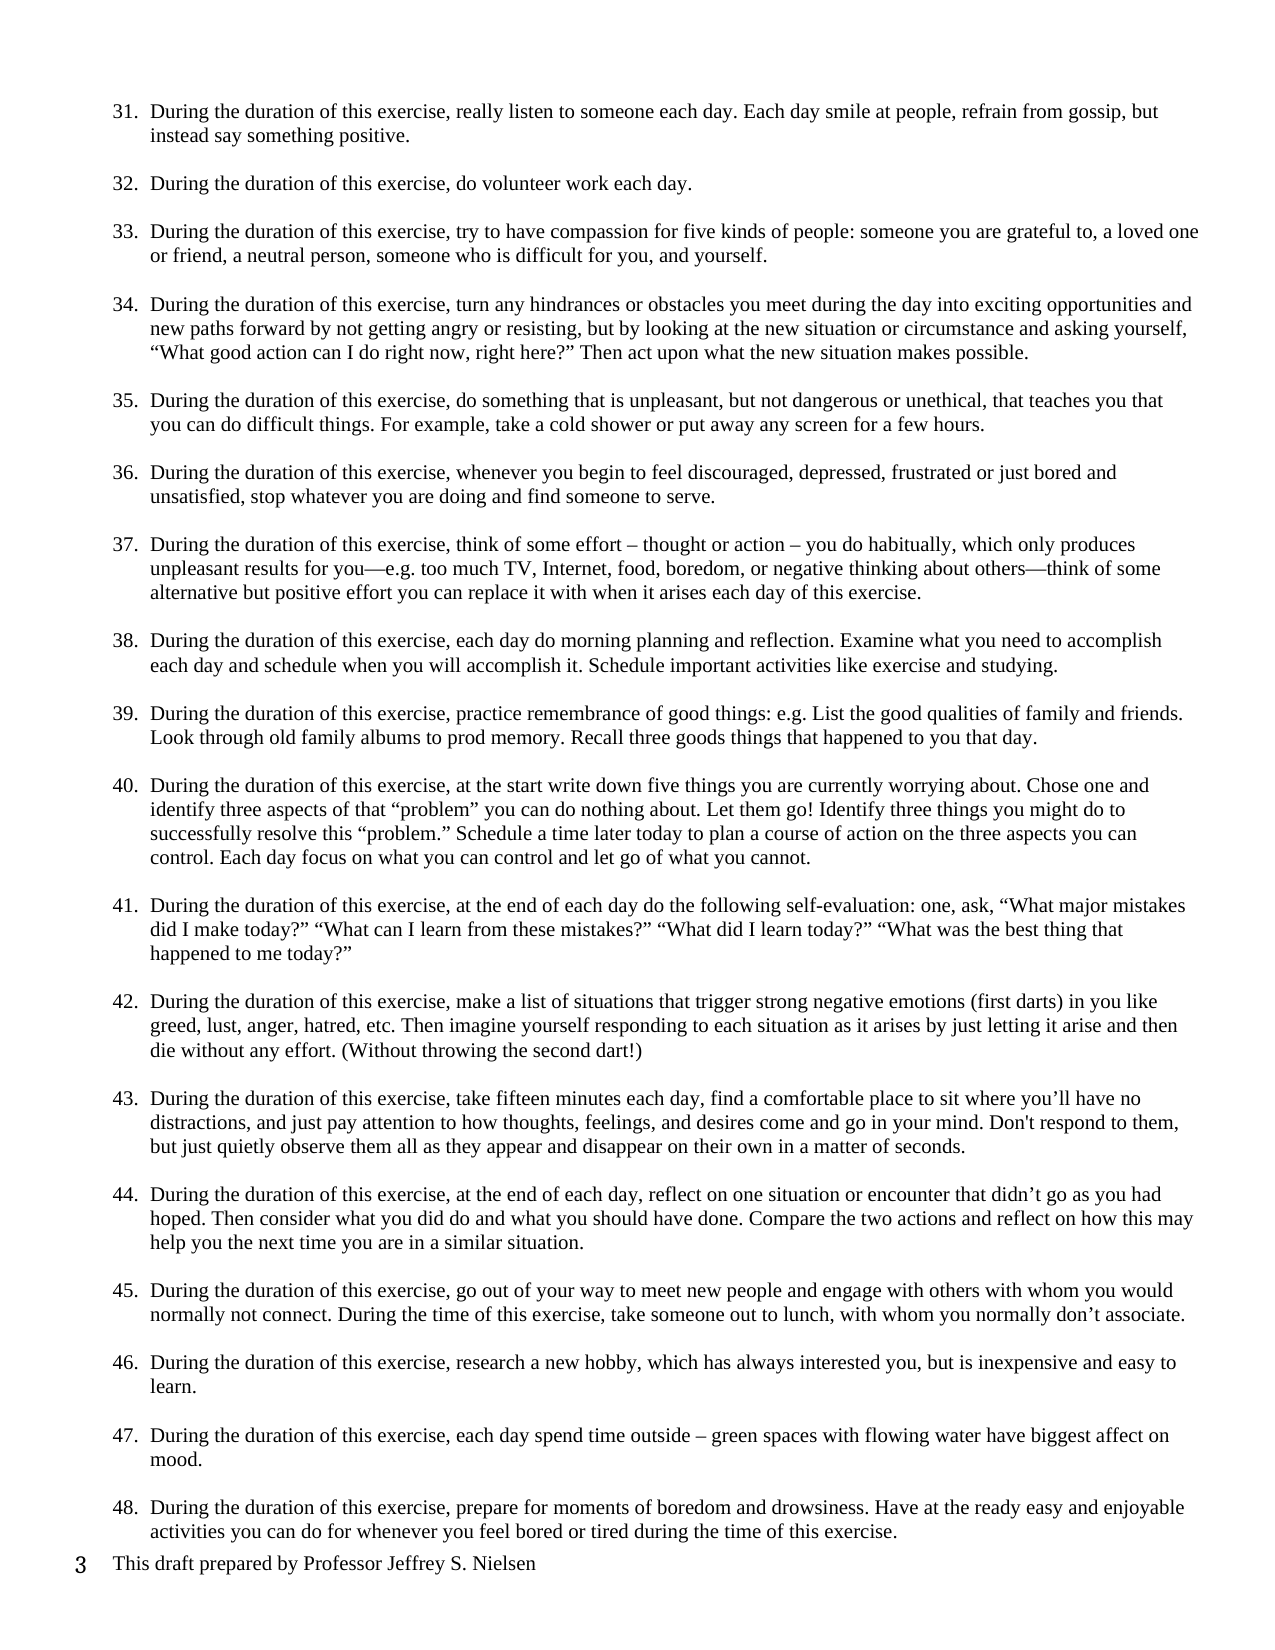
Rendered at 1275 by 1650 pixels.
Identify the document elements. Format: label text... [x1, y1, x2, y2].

list During the duration of this exercise, really listen to someone each day. Each day smile at people, refrain from gossip, but instead say something positive. [112, 99, 1200, 147]
list During the duration of this exercise, do something that is unpleasant, but not dangerous or unethical, that teaches you that you can do difficult things. For example, take a cold shower or put away any screen for a few hours. [112, 388, 1200, 436]
list During the duration of this exercise, at the end of each day, reflect on one situation or encounter that didn’t go as you had hoped. Then consider what you did do and what you should have done. Compare the two actions and reflect on how this may help you the next time you are in a similar situation. [112, 1182, 1200, 1254]
list During the duration of this exercise, each day do morning planning and reflection. Examine what you need to accomplish each day and schedule when you will accomplish it. Schedule important activities like exercise and studying. [112, 628, 1200, 677]
list During the duration of this exercise, take fifteen minutes each day, find a comfortable place to sit where you’ll have no distractions, and just pay attention to how thoughts, feelings, and desires come and go in your mind. Don't respond to them, but just quietly observe them all as they appear and disappear on their own in a matter of seconds. [112, 1086, 1200, 1158]
list During the duration of this exercise, research a new hobby, which has always interested you, but is inexpensive and easy to learn. [112, 1350, 1200, 1398]
list During the duration of this exercise, think of some effort – thought or action – you do habitually, which only produces unpleasant results for you—e.g. too much TV, Internet, food, boredom, or negative thinking about others—think of some alternative but positive effort you can replace it with when it arises each day of this exercise. [112, 532, 1200, 604]
list During the duration of this exercise, whenever you begin to feel discouraged, depressed, frustrated or just bored and unsatisfied, stop whatever you are doing and find someone to serve. [112, 460, 1200, 508]
list During the duration of this exercise, prepare for moments of boredom and drowsiness. Have at the ready easy and enjoyable activities you can do for whenever you feel bored or tired during the time of this exercise. [112, 1495, 1200, 1543]
list During the duration of this exercise, go out of your way to meet new people and engage with others with whom you would normally not connect. During the time of this exercise, take someone out to lunch, with whom you normally don’t associate. [112, 1278, 1200, 1326]
list During the duration of this exercise, at the end of each day do the following self-evaluation: one, ask, “What major mistakes did I make today?” “What can I learn from these mistakes?” “What did I learn today?” “What was the best thing that happened to me today?” [112, 893, 1200, 965]
list During the duration of this exercise, each day spend time outside – green spaces with flowing water have biggest affect on mood. [112, 1422, 1200, 1471]
list During the duration of this exercise, practice remembrance of good things: e.g. List the good qualities of family and friends. Look through old family albums to prod memory. Recall three goods things that happened to you that day. [112, 701, 1200, 749]
list During the duration of this exercise, at the start write down five things you are currently worrying about. Chose one and identify three aspects of that “problem” you can do nothing about. Let them go! Identify three things you might do to successfully resolve this “problem.” Schedule a time later today to plan a course of action on the three aspects you can control. Each day focus on what you can control and let go of what you cannot. [112, 773, 1200, 869]
list During the duration of this exercise, do volunteer work each day. [112, 171, 1200, 195]
list During the duration of this exercise, try to have compassion for five kinds of people: someone you are grateful to, a loved one or friend, a neutral person, someone who is difficult for you, and yourself. [112, 219, 1200, 267]
list During the duration of this exercise, turn any hindrances or obstacles you meet during the day into exciting opportunities and new paths forward by not getting angry or resisting, but by looking at the new situation or circumstance and asking yourself, “What good action can I do right now, right here?” Then act upon what the new situation makes possible. [112, 292, 1200, 364]
list During the duration of this exercise, make a list of situations that trigger strong negative emotions (first darts) in you like greed, lust, anger, hatred, etc. Then imagine yourself responding to each situation as it arises by just letting it arise and then die without any effort. (Without throwing the second dart!) [112, 989, 1200, 1062]
